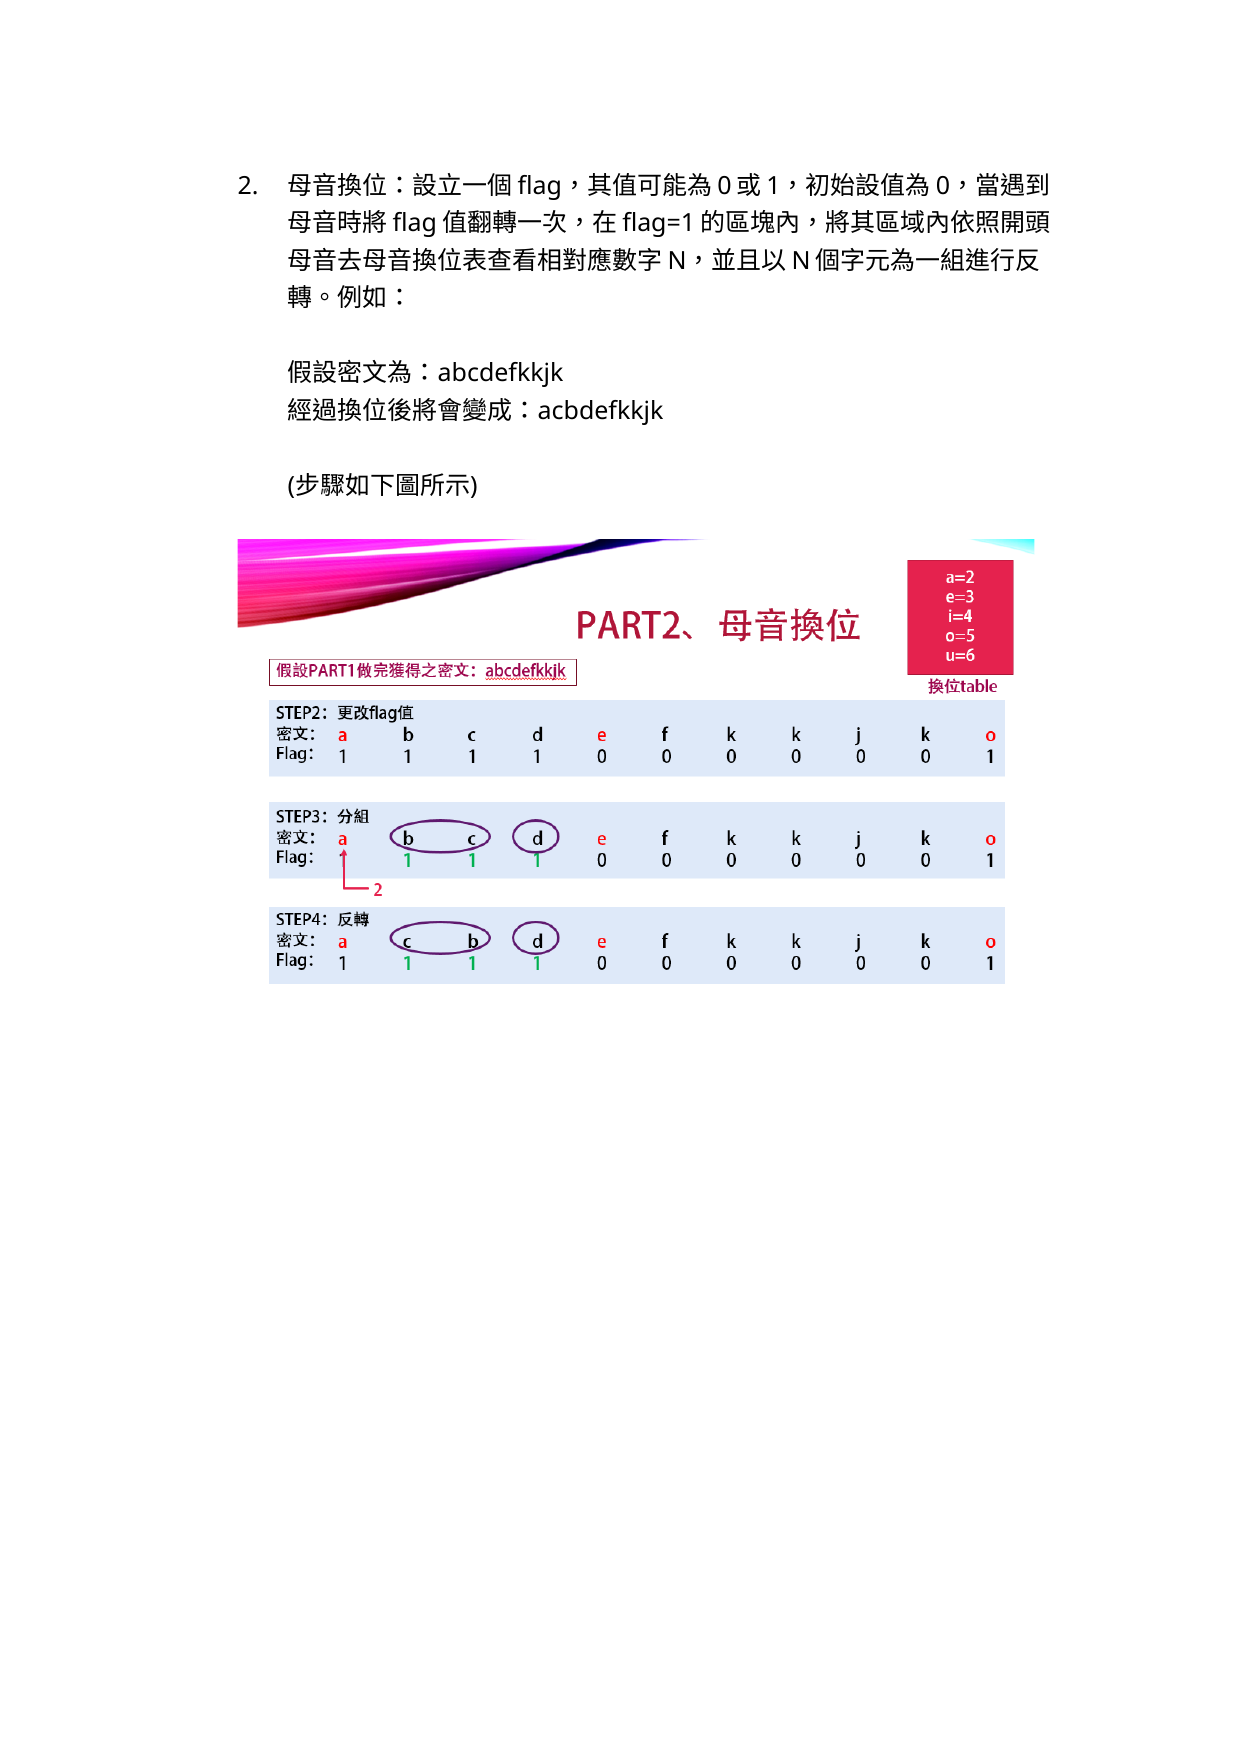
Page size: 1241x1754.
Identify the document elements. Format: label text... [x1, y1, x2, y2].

picture [237, 539, 1035, 999]
list 假設密文為：abcdefkkjk [287, 352, 1053, 389]
text (步驟如下圖所示) [237, 464, 1053, 502]
list 經過換位後將會變成：acbdefkkjk [287, 389, 1053, 427]
list 母音換位：設立一個flag，其值可能為0或1，初始設值為0，當遇到母音時將flag值翻轉一次，在flag=1的區塊內，將其區域內依照開頭母音去母音換位表查看相對應數字N，並且以N個字元為一組進行反轉。例如： [237, 164, 1053, 314]
